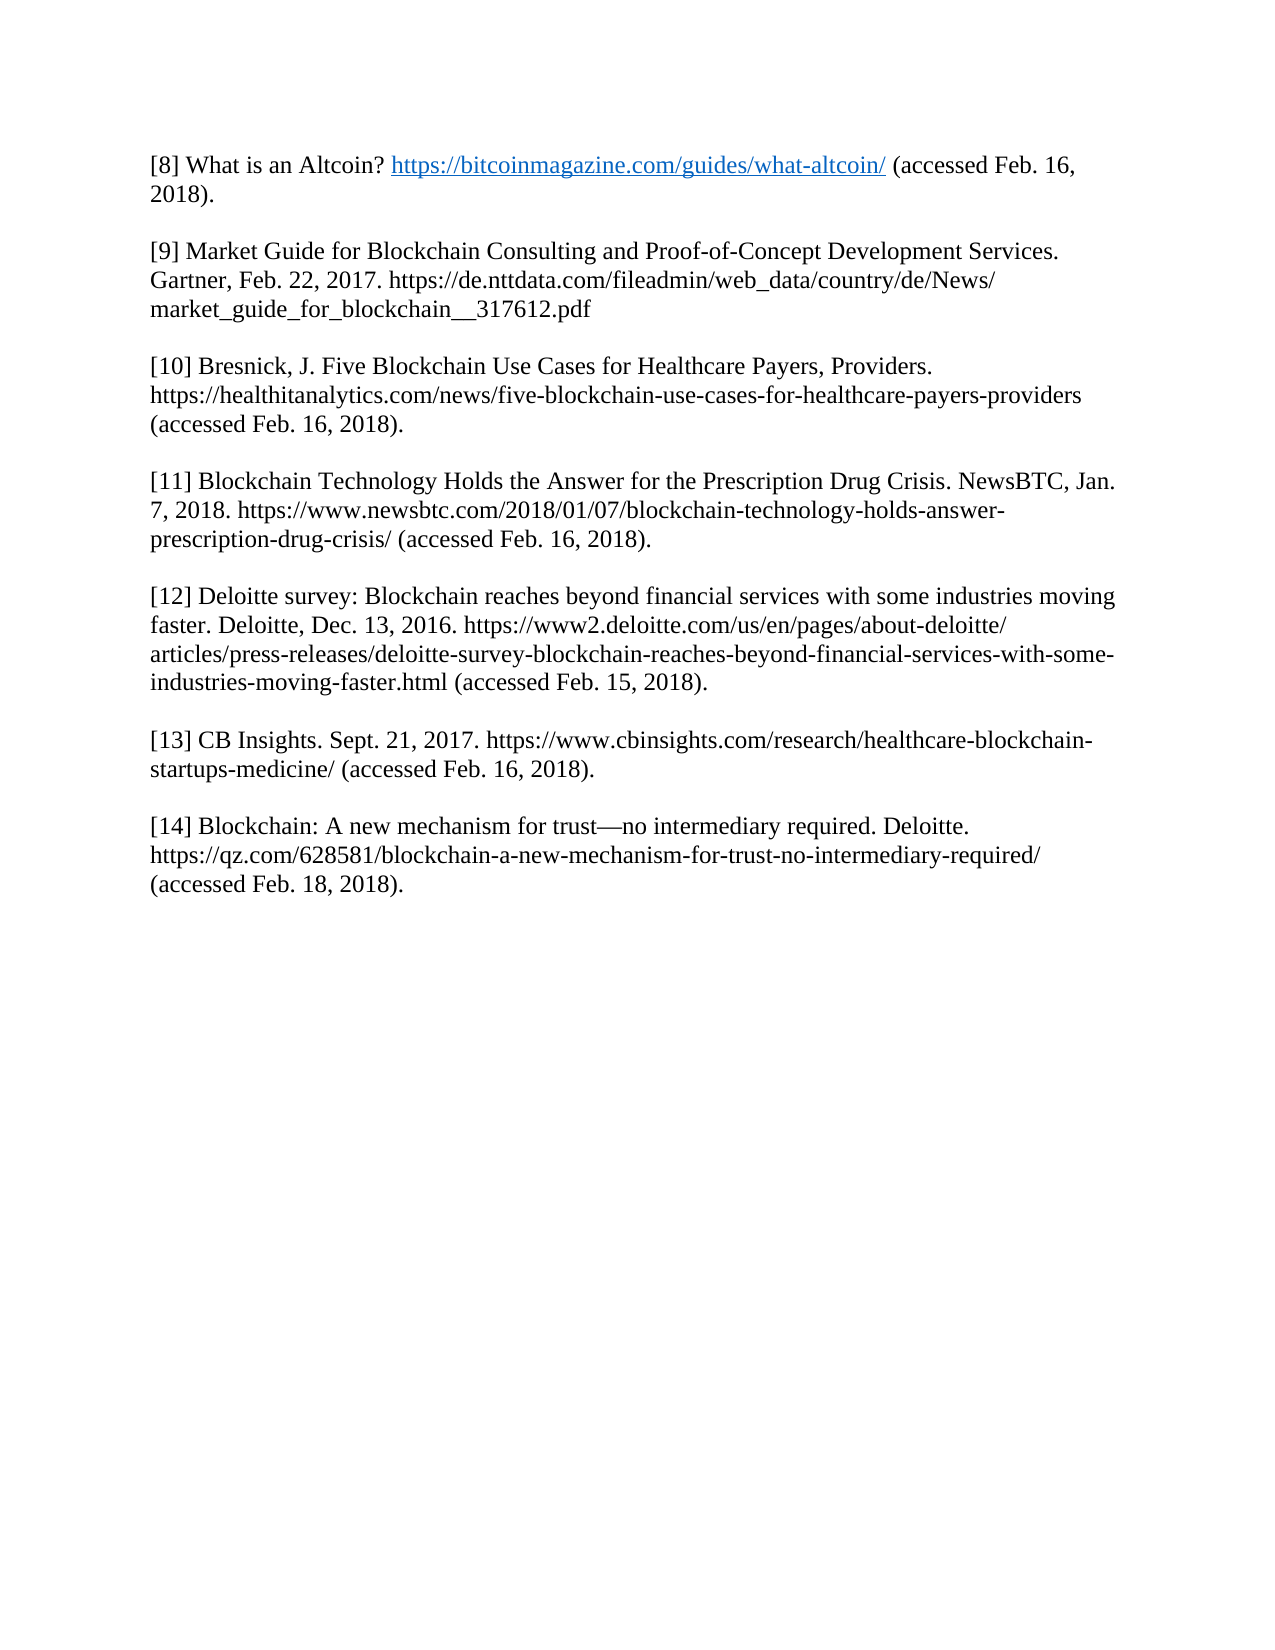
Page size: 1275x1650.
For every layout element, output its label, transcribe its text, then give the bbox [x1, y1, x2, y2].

list [12] Deloitte survey: Blockchain reaches beyond financial services with some industries moving faster. Deloitte, Dec. 13, 2016. https://www2.deloitte.com/us/en/pages/about-deloitte/ articles/press-releases/deloitte-survey-blockchain-reaches-beyond-financial-services-with-some-industries-moving-faster.html (accessed Feb. 15, 2018). [150, 581, 1125, 696]
text [14] Blockchain: A new mechanism for trust—no intermediary required. Deloitte. https://qz.com/628581/blockchain-a-new-mechanism-for-trust-no-intermediary-required/ (accessed Feb. 18, 2018). [150, 811, 1125, 897]
list [8] What is an Altcoin? https://bitcoinmagazine.com/guides/what-altcoin/ (accessed Feb. 16, 2018). [150, 150, 1125, 207]
list [11] Blockchain Technology Holds the Answer for the Prescription Drug Crisis. NewsBTC, Jan. 7, 2018. https://www.newsbtc.com/2018/01/07/blockchain-technology-holds-answer-prescription-drug-crisis/ (accessed Feb. 16, 2018). [150, 466, 1125, 552]
list [10] Bresnick, J. Five Blockchain Use Cases for Healthcare Payers, Providers. https://healthitanalytics.com/news/five-blockchain-use-cases-for-healthcare-payers-providers (accessed Feb. 16, 2018). [150, 351, 1125, 437]
text [9] Market Guide for Blockchain Consulting and Proof-of-Concept Development Services. Gartner, Feb. 22, 2017. https://de.nttdata.com/fileadmin/web_data/country/de/News/ market_guide_for_blockchain__317612.pdf [150, 236, 1125, 322]
list [13] CB Insights. Sept. 21, 2017. https://www.cbinsights.com/research/healthcare-blockchain-startups-medicine/ (accessed Feb. 16, 2018). [150, 725, 1125, 782]
